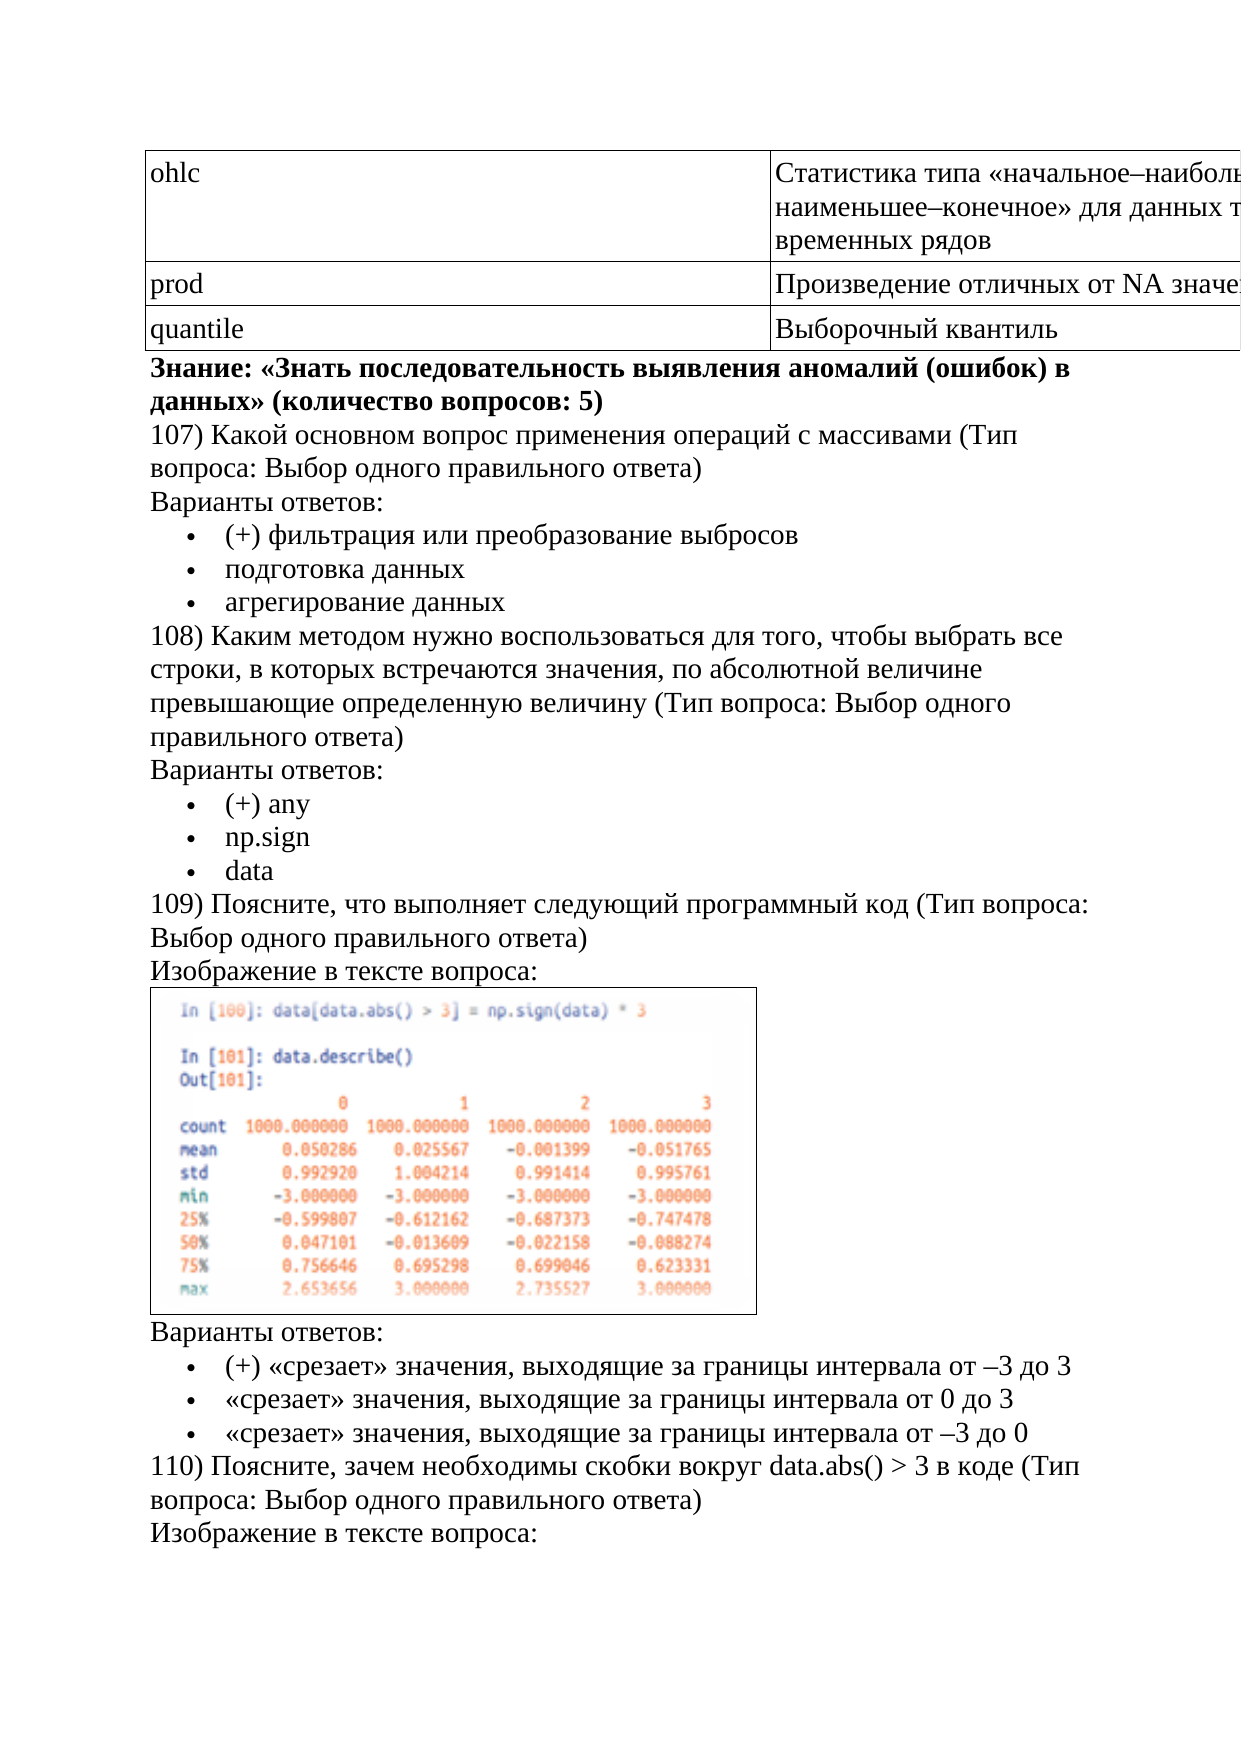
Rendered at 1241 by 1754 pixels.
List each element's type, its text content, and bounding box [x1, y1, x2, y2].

text Изображение в тексте вопроса: [150, 1516, 1090, 1549]
text Знание: «Знать последовательность выявления аномалий (ошибок) в данных» (количество вопросов: 5) [150, 351, 1090, 417]
list (+) «срезает» значения, выходящие за границы интервала от –3 до 3 [187, 1348, 1090, 1381]
list агрегирование данных [187, 584, 1090, 618]
table_cell Произведение отличных от NA значений [771, 262, 1240, 305]
table_cell ohlc [146, 151, 770, 261]
list (+) фильтрация или преобразование выбросов [187, 517, 1090, 551]
picture [151, 988, 756, 1314]
list data [187, 853, 1090, 886]
list np.sign [187, 819, 1090, 853]
text 108) Каким методом нужно воспользоваться для того, чтобы выбрать все строки, в которых встречаются значения, по абсолютной величине превышающие определенную величину (Тип вопроса: Выбор одного правильного ответа) [150, 618, 1090, 752]
text 109) Поясните, что выполняет следующий программный код (Тип вопроса: Выбор одного правильного ответа) [150, 886, 1090, 953]
table_cell quantile [146, 306, 770, 349]
text 107) Какой основном вопрос применения операций с массивами (Тип вопроса: Выбор одного правильного ответа) [150, 417, 1090, 484]
table_cell prod [146, 262, 770, 305]
table_cell Выборочный квантиль [771, 306, 1240, 349]
text Варианты ответов: [150, 752, 1090, 786]
text Варианты ответов: [150, 484, 1090, 517]
list «срезает» значения, выходящие за границы интервала от 0 до 3 [187, 1381, 1090, 1415]
list подготовка данных [187, 551, 1090, 584]
text 110) Поясните, зачем необходимы скобки вокруг data.abs() > 3 в коде (Тип вопроса: Выбор одного правильного ответа) [150, 1448, 1090, 1516]
text Варианты ответов: [150, 1314, 1090, 1348]
list (+) any [187, 786, 1090, 819]
table_cell Статистика типа «начальное–наибольшее–наименьшее–конечное» для данных типа временных рядов [771, 151, 1240, 261]
text Изображение в тексте вопроса: [150, 953, 1090, 987]
list «срезает» значения, выходящие за границы интервала от –3 до 0 [187, 1415, 1090, 1448]
